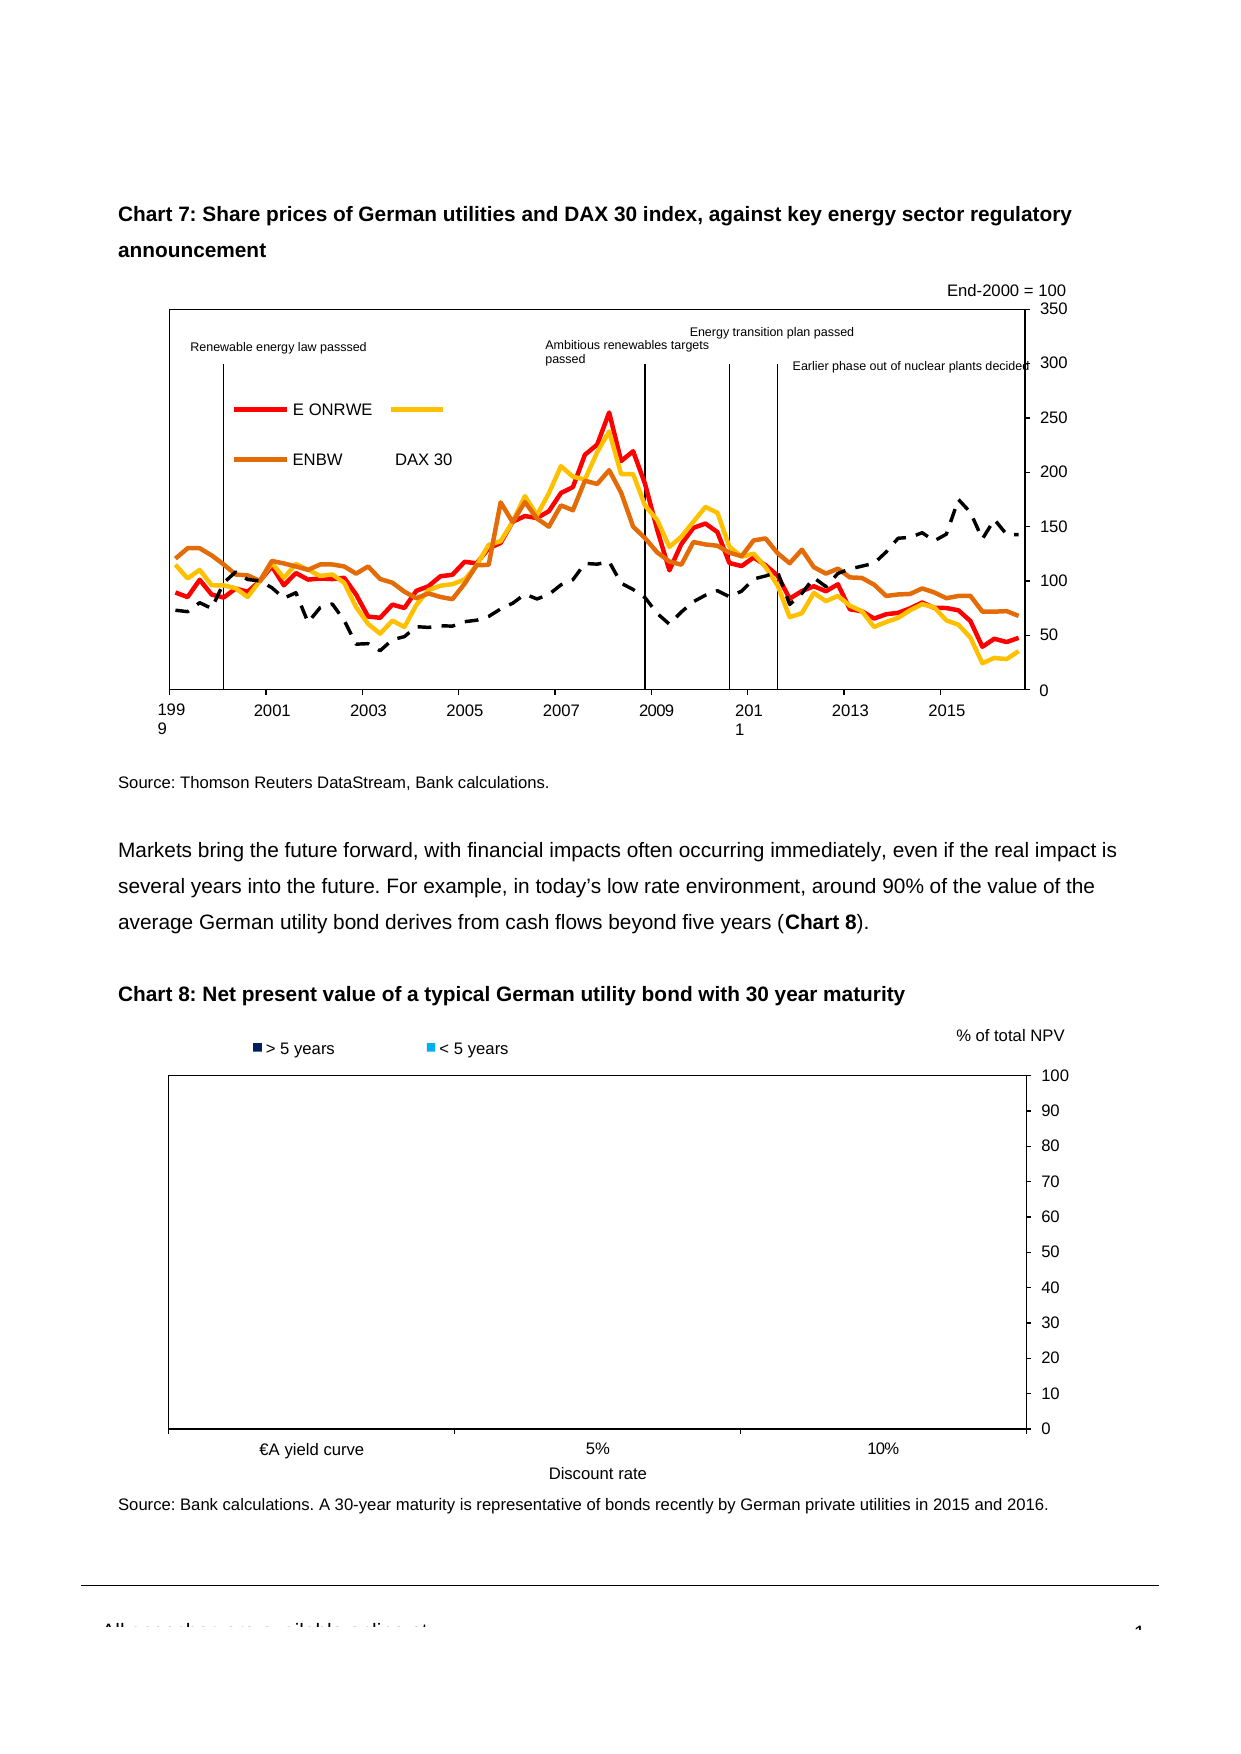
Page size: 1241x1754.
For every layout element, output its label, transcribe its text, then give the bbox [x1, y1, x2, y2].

text 300 [94, 353, 1067, 372]
text End-2000 = 100 [94, 282, 1066, 300]
text 100 [94, 571, 1067, 590]
text 350 [94, 300, 1067, 318]
text €A yield curve 5% 10% Discount rate [259, 1438, 901, 1483]
text 2011 [735, 701, 772, 739]
text 40 [1041, 1277, 1240, 1297]
text Source: Thomson Reuters DataStream, Bank calculations. [118, 773, 1240, 792]
text 100 [1041, 1066, 1240, 1085]
text 1999 [157, 699, 194, 738]
text Source: Bank calculations. A 30-year maturity is representative of bonds recently by German private utilities in 2015 and 2016. [118, 1495, 1240, 1514]
text 30 [1041, 1313, 1240, 1332]
text 0 [1037, 681, 1051, 700]
text 90 [1041, 1101, 1240, 1120]
text 60 [1041, 1207, 1240, 1226]
text 2001 2003 2005 2007 2009 [253, 701, 676, 720]
text 10 [1041, 1383, 1240, 1403]
text 50 [94, 625, 1058, 644]
text 250 [94, 408, 1067, 427]
text 200 [94, 462, 1067, 481]
subtitle Chart 8: Net present value of a typical German utility bond with 30 year maturity [118, 981, 1240, 1005]
text 150 [94, 516, 1067, 536]
text 80 [1041, 1136, 1240, 1155]
subtitle Chart 7: Share prices of German utilities and DAX 30 index, against key energy sector regulatory announcement [118, 202, 1122, 262]
text 50 [1041, 1242, 1240, 1261]
text 20 [1041, 1348, 1240, 1367]
text 70 [1041, 1172, 1240, 1191]
text 0 [1041, 1419, 1240, 1438]
text 2013 2015 [776, 701, 1021, 720]
text Markets bring the future forward, with financial impacts often occurring immediately, even if the real impact is several years into the future. For example, in today’s low rate environment, around 90% of the value of the average German utility bond derives from cash flows beyond five years (Chart 8). [118, 838, 1122, 934]
text > 5 years < 5 years % of total NPV [94, 1026, 1236, 1058]
